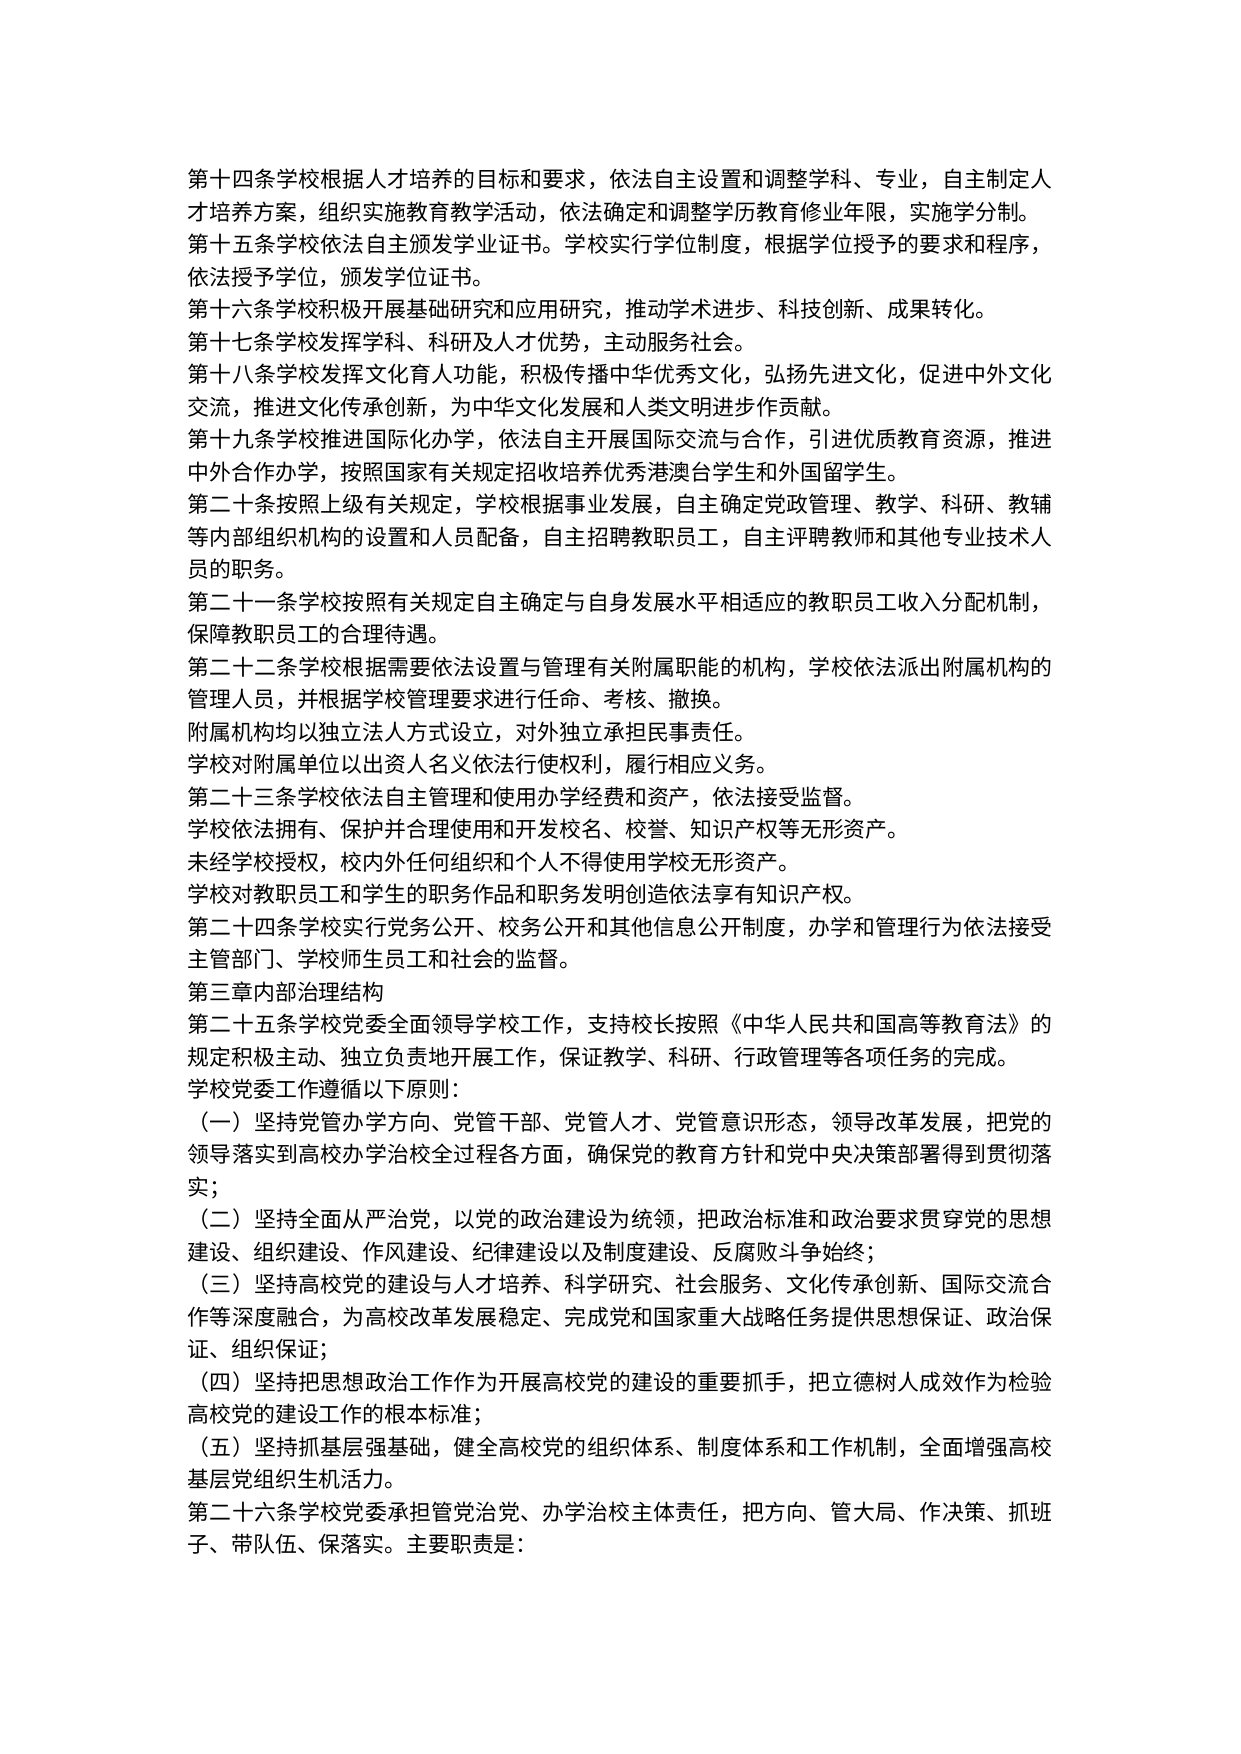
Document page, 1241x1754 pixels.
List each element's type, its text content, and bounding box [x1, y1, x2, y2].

text 第二十五条学校党委全面领导学校工作，支持校长按照《中华人民共和国高等教育法》的规定积极主动、独立负责地开展工作，保证教学、科研、行政管理等各项任务的完成。 [187, 1007, 1053, 1072]
text 第三章内部治理结构 [187, 974, 1053, 1007]
text 第十八条学校发挥文化育人功能，积极传播中华优秀文化，弘扬先进文化，促进中外文化交流，推进文化传承创新，为中华文化发展和人类文明进步作贡献。 [187, 357, 1053, 422]
text 学校对附属单位以出资人名义依法行使权利，履行相应义务。 [187, 747, 1053, 779]
text 第二十三条学校依法自主管理和使用办学经费和资产，依法接受监督。 [187, 779, 1053, 812]
text 第十四条学校根据人才培养的目标和要求，依法自主设置和调整学科、专业，自主制定人才培养方案，组织实施教育教学活动，依法确定和调整学历教育修业年限，实施学分制。 [187, 162, 1053, 227]
text 第二十六条学校党委承担管党治党、办学治校主体责任，把方向、管大局、作决策、抓班子、带队伍、保落实。主要职责是： [187, 1494, 1053, 1559]
text 第二十二条学校根据需要依法设置与管理有关附属职能的机构，学校依法派出附属机构的管理人员，并根据学校管理要求进行任命、考核、撤换。 [187, 649, 1053, 714]
text （二）坚持全面从严治党，以党的政治建设为统领，把政治标准和政治要求贯穿党的思想建设、组织建设、作风建设、纪律建设以及制度建设、反腐败斗争始终； [187, 1202, 1053, 1267]
text 学校党委工作遵循以下原则： [187, 1072, 1053, 1104]
text 附属机构均以独立法人方式设立，对外独立承担民事责任。 [187, 714, 1053, 747]
text 未经学校授权，校内外任何组织和个人不得使用学校无形资产。 [187, 844, 1053, 877]
text （四）坚持把思想政治工作作为开展高校党的建设的重要抓手，把立德树人成效作为检验高校党的建设工作的根本标准； [187, 1364, 1053, 1429]
text 第二十条按照上级有关规定，学校根据事业发展，自主确定党政管理、教学、科研、教辅等内部组织机构的设置和人员配备，自主招聘教职员工，自主评聘教师和其他专业技术人员的职务。 [187, 487, 1053, 584]
text （五）坚持抓基层强基础，健全高校党的组织体系、制度体系和工作机制，全面增强高校基层党组织生机活力。 [187, 1429, 1053, 1494]
text 第二十一条学校按照有关规定自主确定与自身发展水平相适应的教职员工收入分配机制，保障教职员工的合理待遇。 [187, 584, 1053, 649]
text 学校对教职员工和学生的职务作品和职务发明创造依法享有知识产权。 [187, 877, 1053, 909]
text 第二十四条学校实行党务公开、校务公开和其他信息公开制度，办学和管理行为依法接受主管部门、学校师生员工和社会的监督。 [187, 909, 1053, 974]
text （一）坚持党管办学方向、党管干部、党管人才、党管意识形态，领导改革发展，把党的领导落实到高校办学治校全过程各方面，确保党的教育方针和党中央决策部署得到贯彻落实； [187, 1104, 1053, 1202]
text 第十六条学校积极开展基础研究和应用研究，推动学术进步、科技创新、成果转化。 [187, 292, 1053, 324]
text 第十七条学校发挥学科、科研及人才优势，主动服务社会。 [187, 324, 1053, 357]
text 第十五条学校依法自主颁发学业证书。学校实行学位制度，根据学位授予的要求和程序，依法授予学位，颁发学位证书。 [187, 227, 1053, 292]
text 第十九条学校推进国际化办学，依法自主开展国际交流与合作，引进优质教育资源，推进中外合作办学，按照国家有关规定招收培养优秀港澳台学生和外国留学生。 [187, 422, 1053, 487]
text 学校依法拥有、保护并合理使用和开发校名、校誉、知识产权等无形资产。 [187, 812, 1053, 844]
text （三）坚持高校党的建设与人才培养、科学研究、社会服务、文化传承创新、国际交流合作等深度融合，为高校改革发展稳定、完成党和国家重大战略任务提供思想保证、政治保证、组织保证； [187, 1267, 1053, 1364]
